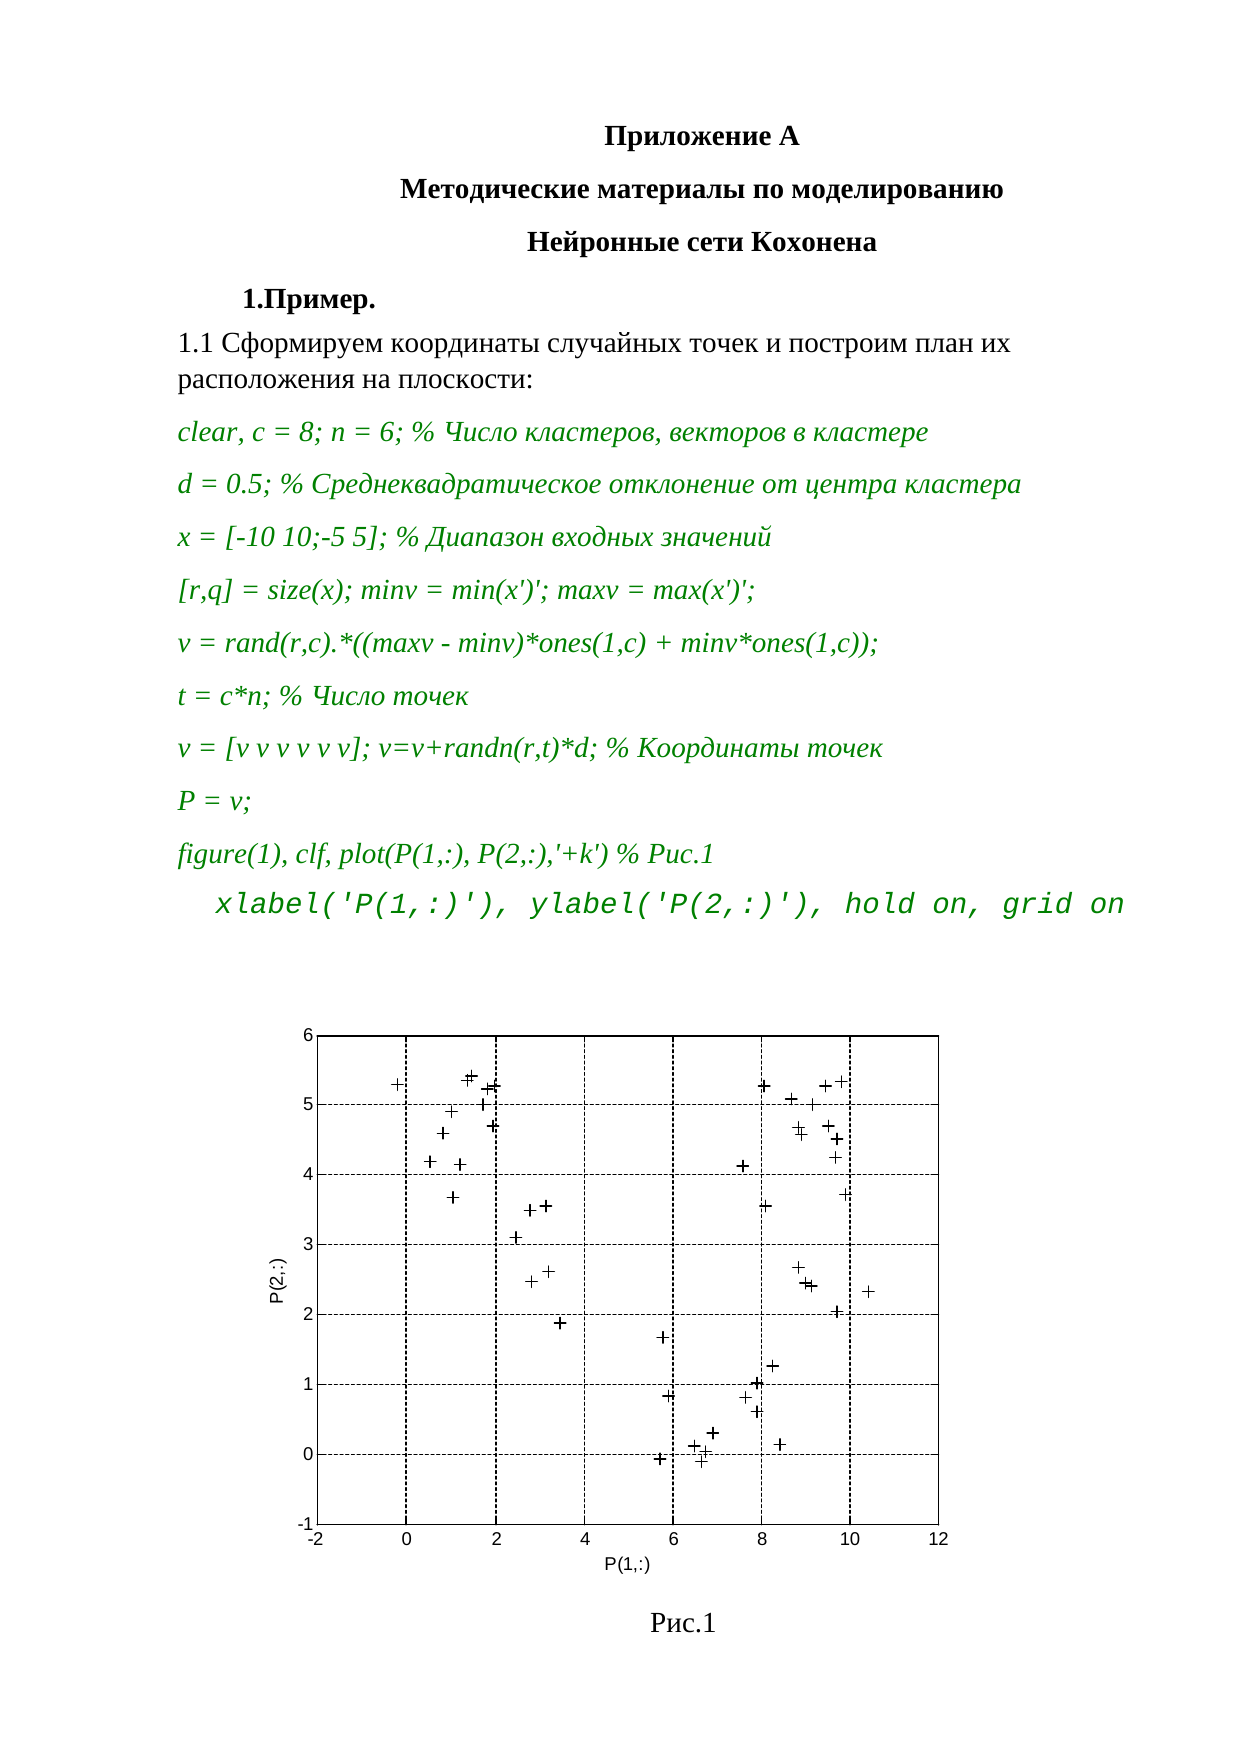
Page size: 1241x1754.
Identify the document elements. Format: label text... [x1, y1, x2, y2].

text xlabel('P(1,:)'), ylabel('P(2,:)'), hold on, grid on [215, 889, 1152, 922]
text figure(1), clf, plot(P(1,:), P(2,:),'+k') % Рис.1 [177, 836, 1152, 870]
text P = v; [177, 783, 1152, 817]
text Методические материалы по моделированию [252, 171, 1152, 204]
text 1.1 Сформируем координаты случайных точек и построим план их расположения на плоскости: [177, 325, 1152, 394]
text v = [v v v v v v]; v=v+randn(r,t)*d; % Координаты точек [177, 731, 1152, 764]
text Рис.1 [215, 1605, 1152, 1638]
text v = rand(r,c).*((maxv - minv)*ones(1,c) + minv*ones(1,c)); [177, 625, 1152, 658]
text Нейронные сети Кохонена [252, 224, 1152, 257]
text [r,q] = size(x); minv = min(x')'; maxv = max(x')'; [177, 572, 1152, 606]
text t = c*n; % Число точек [177, 678, 1152, 711]
text d = 0.5; % Среднеквадратическое отклонение от центра кластера [177, 466, 1152, 500]
text x = [-10 10;-5 5]; % Диапазон входных значений [177, 519, 1152, 553]
text clear, c = 8; n = 6; % Число кластеров, векторов в кластере [177, 414, 1152, 447]
subtitle 1.Пример. [213, 281, 1152, 314]
text Приложение А [252, 118, 1152, 152]
